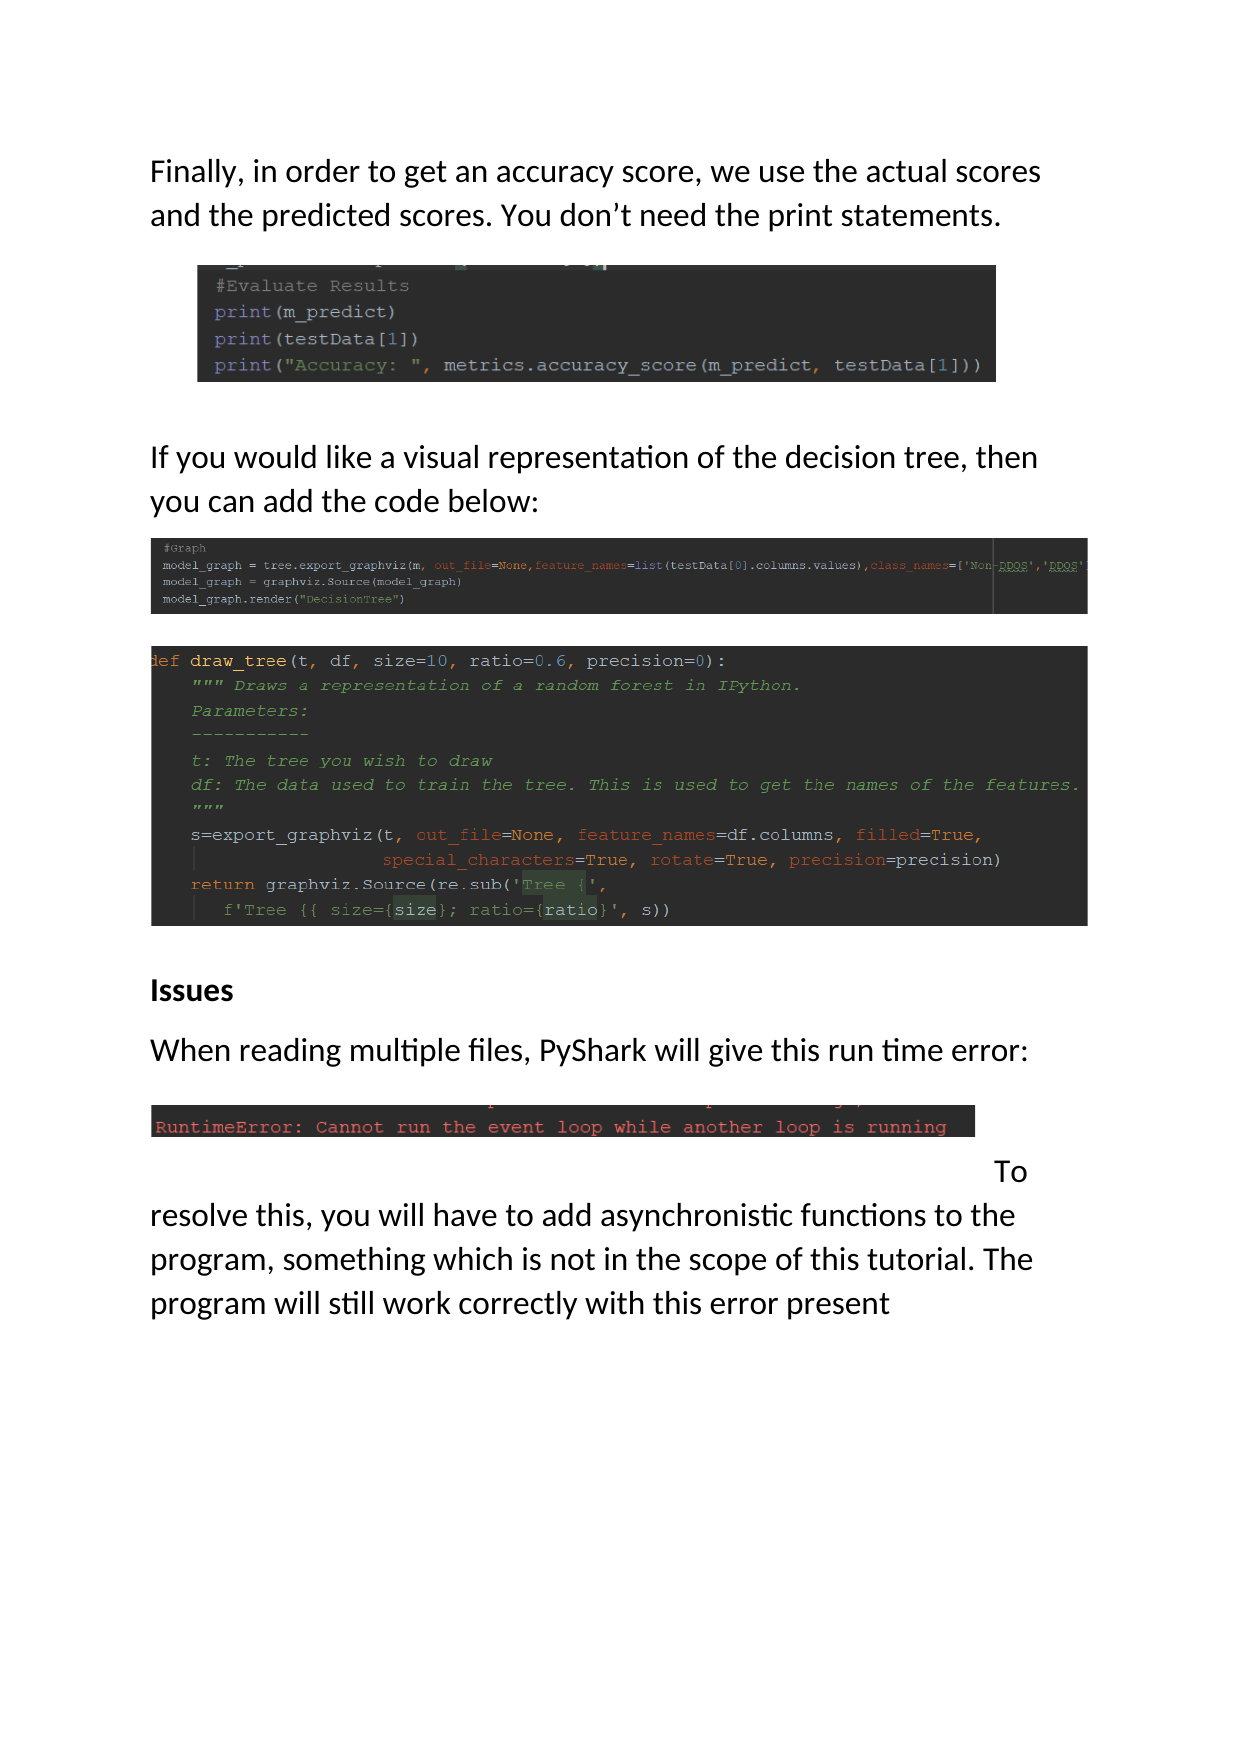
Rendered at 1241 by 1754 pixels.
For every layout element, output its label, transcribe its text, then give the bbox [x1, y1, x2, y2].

text Finally, in order to get an accuracy score, we use the actual scores and the predicted scores. You don’t need the print statements. [150, 150, 1090, 235]
picture [150, 1105, 976, 1136]
text If you would like a visual representation of the decision tree, then you can add the code below: [150, 436, 1090, 521]
picture [195, 265, 996, 381]
text When reading multiple files, PyShark will give this run time error: [150, 1029, 1090, 1070]
picture [150, 538, 1087, 614]
text To resolve this, you will have to add asynchronistic functions to the program, something which is not in the scope of this tutorial. The program will still work correctly with this error present [150, 1151, 1090, 1323]
picture [150, 646, 1087, 924]
